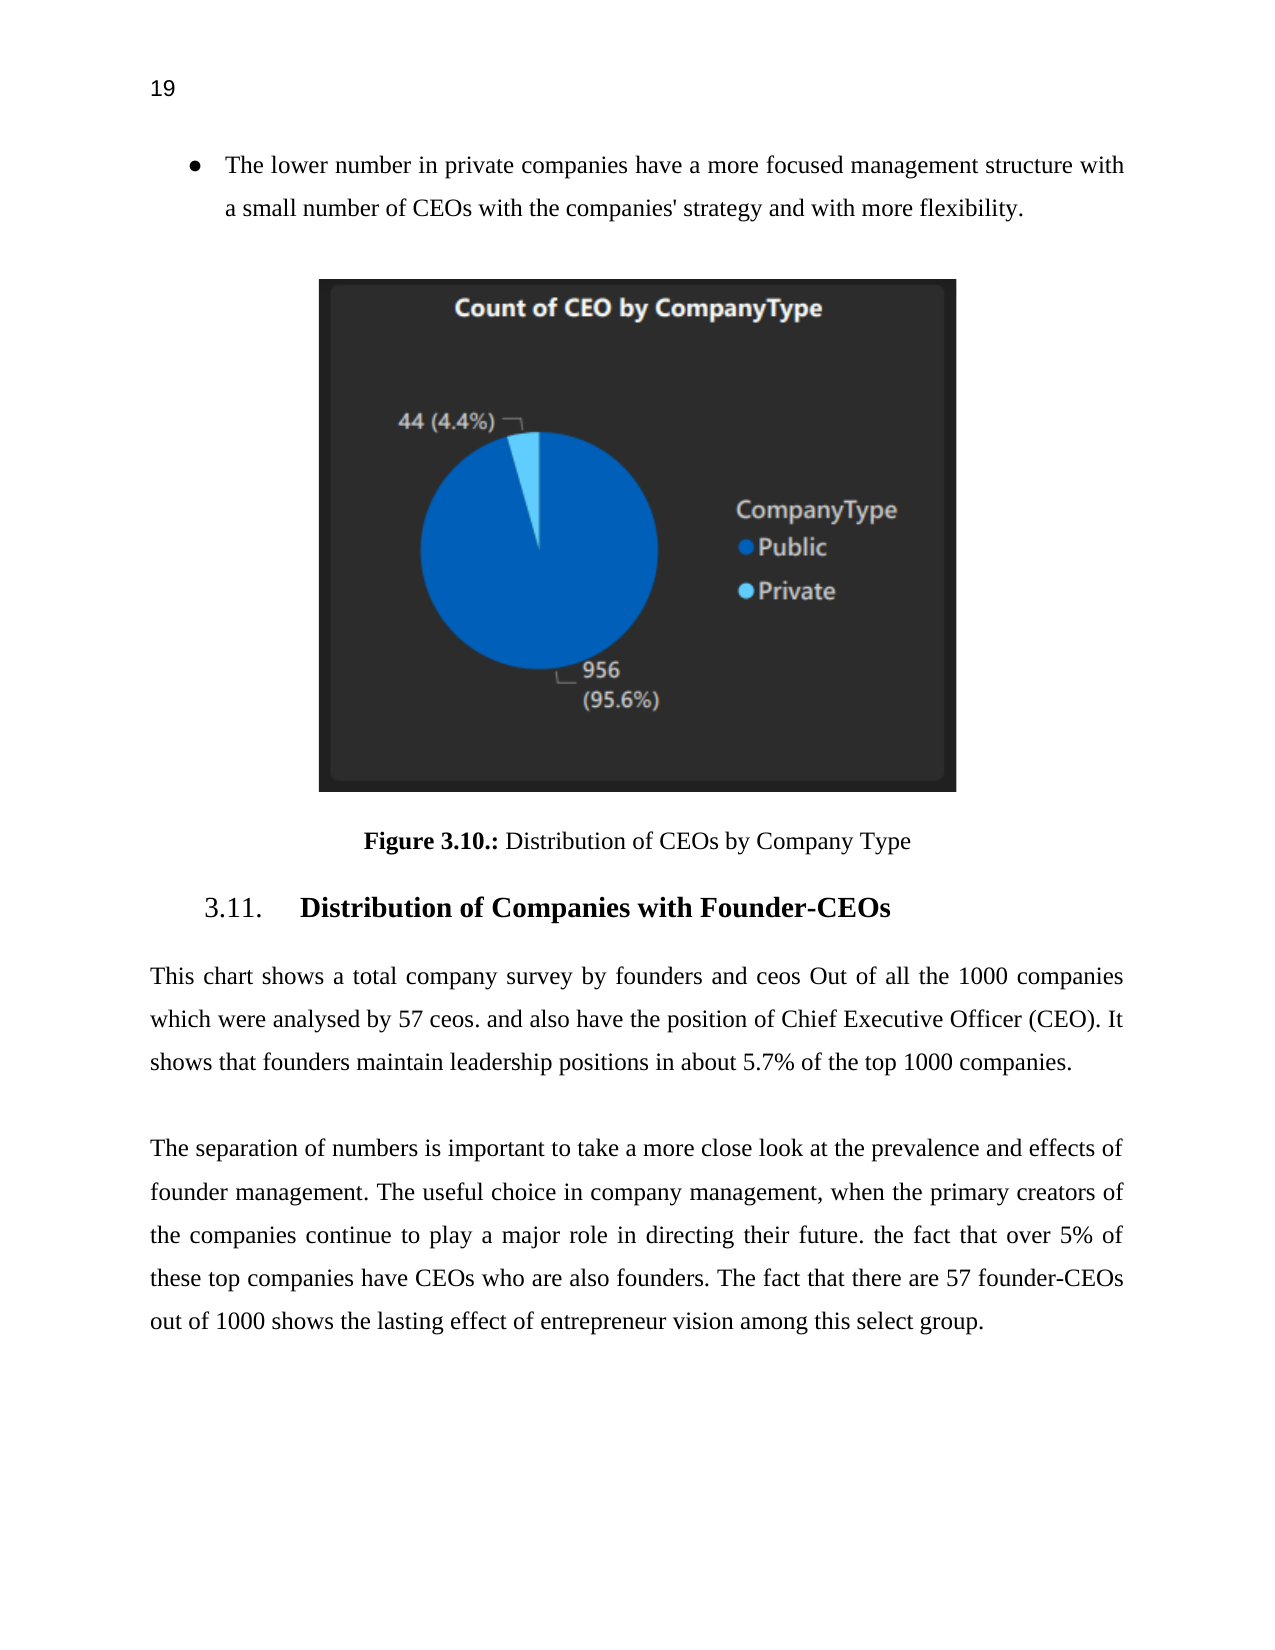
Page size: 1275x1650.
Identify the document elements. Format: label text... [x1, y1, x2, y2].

text The separation of numbers is important to take a more close look at the prevalence and effects of founder management. The useful choice in company management, when the primary creators of the companies continue to play a major role in directing their future. the fact that over 5% of these top companies have CEOs who are also founders. The fact that there are 57 founder-CEOs out of 1000 shows the lasting effect of entrepreneur vision among this select group. [150, 1133, 1125, 1335]
text Figure 3.10.: Distribution of CEOs by Company Type [150, 826, 1125, 854]
list The lower number in private companies have a more focused management structure with a small number of CEOs with the companies' strategy and with more flexibility. [187, 150, 1125, 222]
picture [318, 279, 957, 792]
text This chart shows a total company survey by founders and ceos Out of all the 1000 companies which were analysed by 57 ceos. and also have the position of Chief Executive Officer (CEO). It shows that founders maintain leadership positions in about 5.7% of the top 1000 companies. [150, 961, 1125, 1076]
subtitle Distribution of Companies with Founder-CEOs [262, 890, 1125, 923]
